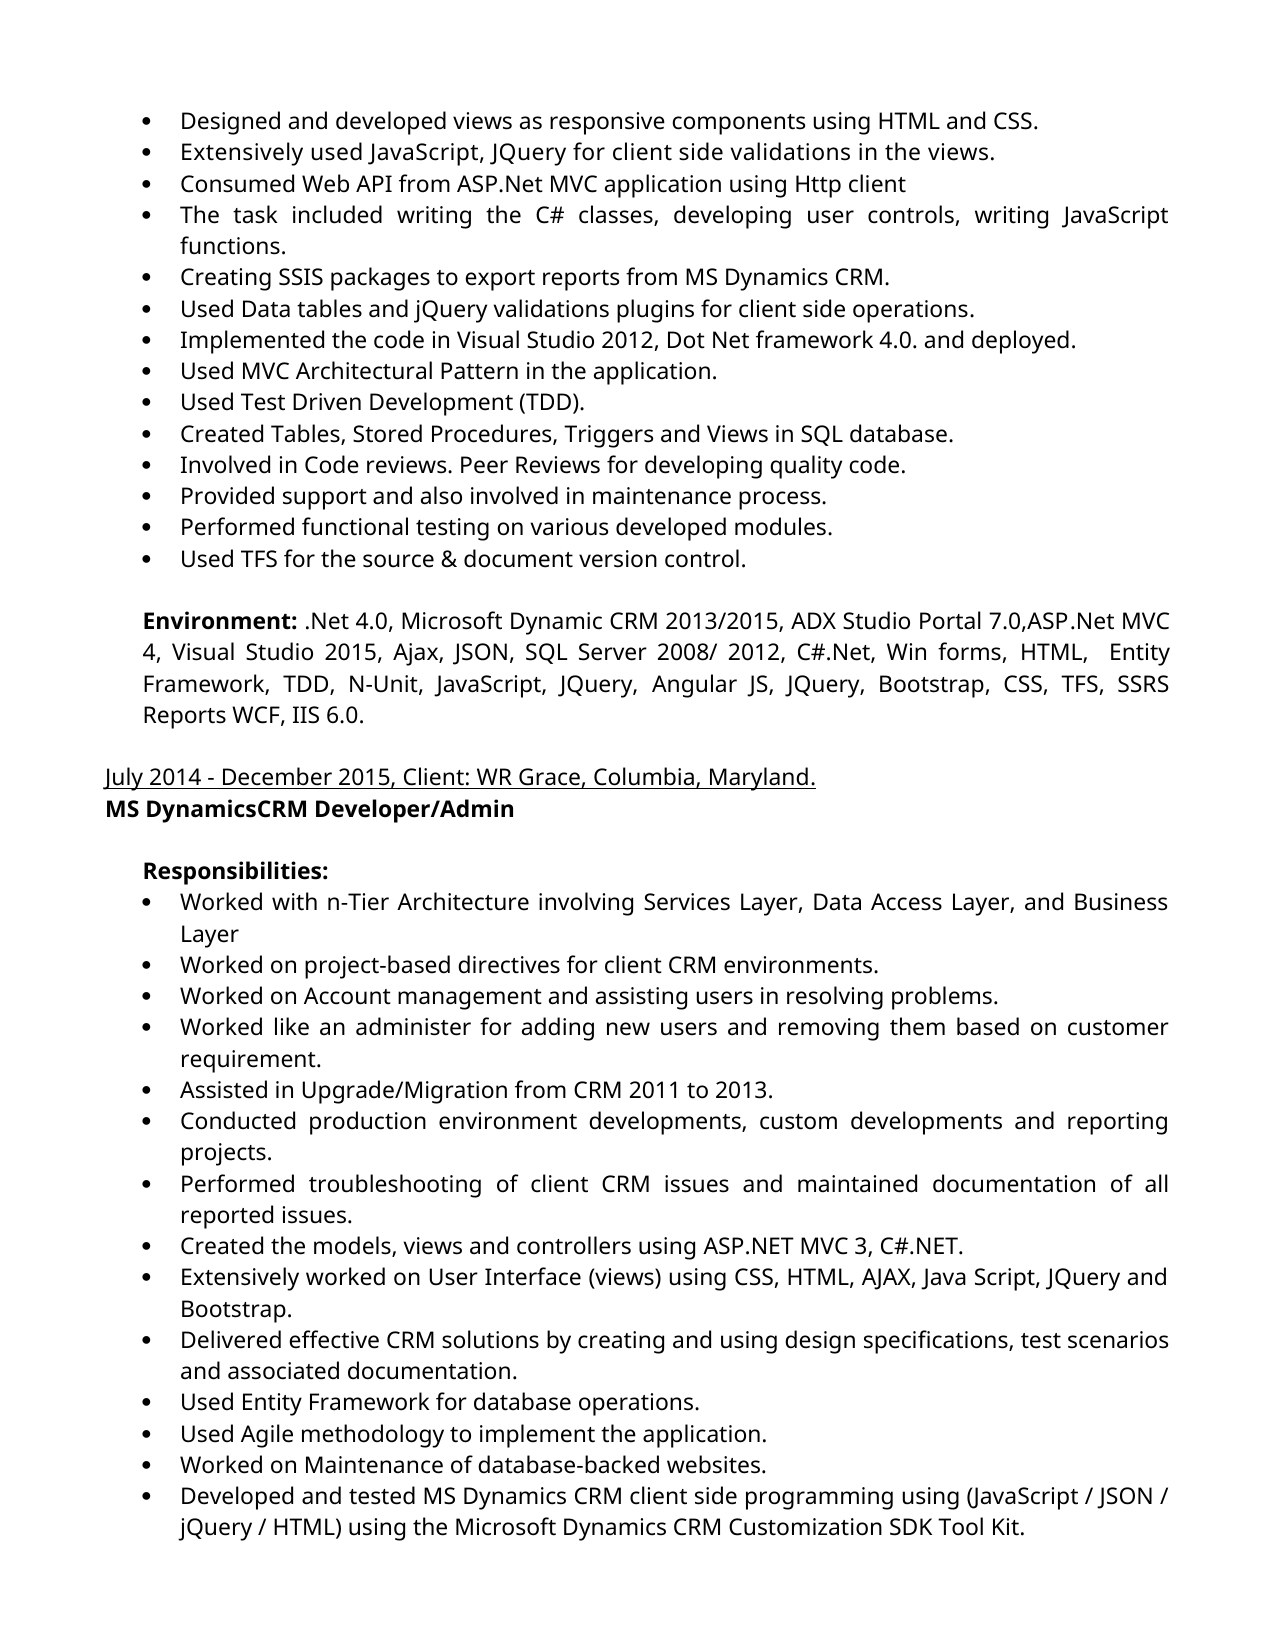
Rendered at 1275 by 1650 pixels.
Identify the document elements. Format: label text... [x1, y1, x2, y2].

text Responsibilities: [105, 855, 1170, 886]
list Worked on Account management and assisting users in resolving problems. [142, 980, 1170, 1011]
list Used Agile methodology to implement the application. [142, 1417, 1170, 1449]
list Consumed Web API from ASP.Net MVC application using Http client [142, 167, 1170, 199]
list Assisted in Upgrade/Migration from CRM 2011 to 2013. [142, 1074, 1170, 1105]
list Used TFS for the source & document version control. [142, 542, 1170, 574]
list Designed and developed views as responsive components using HTML and CSS. [142, 105, 1170, 136]
list Created Tables, Stored Procedures, Triggers and Views in SQL database. [142, 417, 1170, 449]
list The task included writing the C# classes, developing user controls, writing JavaScript functions. [142, 199, 1170, 261]
text July 2014 - December 2015, Client: WR Grace, Columbia, Maryland. [105, 761, 1170, 792]
list Creating SSIS packages to export reports from MS Dynamics CRM. [142, 261, 1170, 292]
list Used Entity Framework for database operations. [142, 1386, 1170, 1417]
list Conducted production environment developments, custom developments and reporting projects. [142, 1105, 1170, 1167]
list Involved in Code reviews. Peer Reviews for developing quality code. [142, 449, 1170, 480]
list Performed functional testing on various developed modules. [142, 511, 1170, 542]
list Worked with n-Tier Architecture involving Services Layer, Data Access Layer, and Business Layer [142, 886, 1170, 949]
list Used MVC Architectural Pattern in the application. [142, 355, 1170, 386]
list Worked on project-based directives for client CRM environments. [142, 949, 1170, 980]
list Created the models, views and controllers using ASP.NET MVC 3, C#.NET. [142, 1230, 1170, 1261]
list Performed troubleshooting of client CRM issues and maintained documentation of all reported issues. [142, 1167, 1170, 1230]
list Used Data tables and jQuery validations plugins for client side operations. [142, 292, 1230, 324]
list Implemented the code in Visual Studio 2012, Dot Net framework 4.0. and deployed. [142, 324, 1170, 355]
list Provided support and also involved in maintenance process. [142, 480, 1170, 511]
list Used Test Driven Development (TDD). [142, 386, 1170, 417]
list Worked like an administer for adding new users and removing them based on customer requirement. [142, 1011, 1170, 1074]
list Extensively used JavaScript, JQuery for client side validations in the views. [142, 136, 1170, 167]
list Delivered effective CRM solutions by creating and using design specifications, test scenarios and associated documentation. [142, 1324, 1170, 1386]
list Extensively worked on User Interface (views) using CSS, HTML, AJAX, Java Script, JQuery and Bootstrap. [142, 1261, 1170, 1324]
list Developed and tested MS Dynamics CRM client side programming using (JavaScript / JSON / jQuery / HTML) using the Microsoft Dynamics CRM Customization SDK Tool Kit. [142, 1480, 1170, 1542]
text MS DynamicsCRM Developer/Admin [105, 792, 1170, 824]
text Environment: .Net 4.0, Microsoft Dynamic CRM 2013/2015, ADX Studio Portal 7.0,ASP.Net MVC 4, Visual Studio 2015, Ajax, JSON, SQL Server 2008/ 2012, C#.Net, Win forms, HTML, Entity Framework, TDD, N-Unit, JavaScript, JQuery, Angular JS, JQuery, Bootstrap, CSS, TFS, SSRS Reports WCF, IIS 6.0. [142, 574, 1170, 730]
list Worked on Maintenance of database-backed websites. [142, 1449, 1170, 1480]
